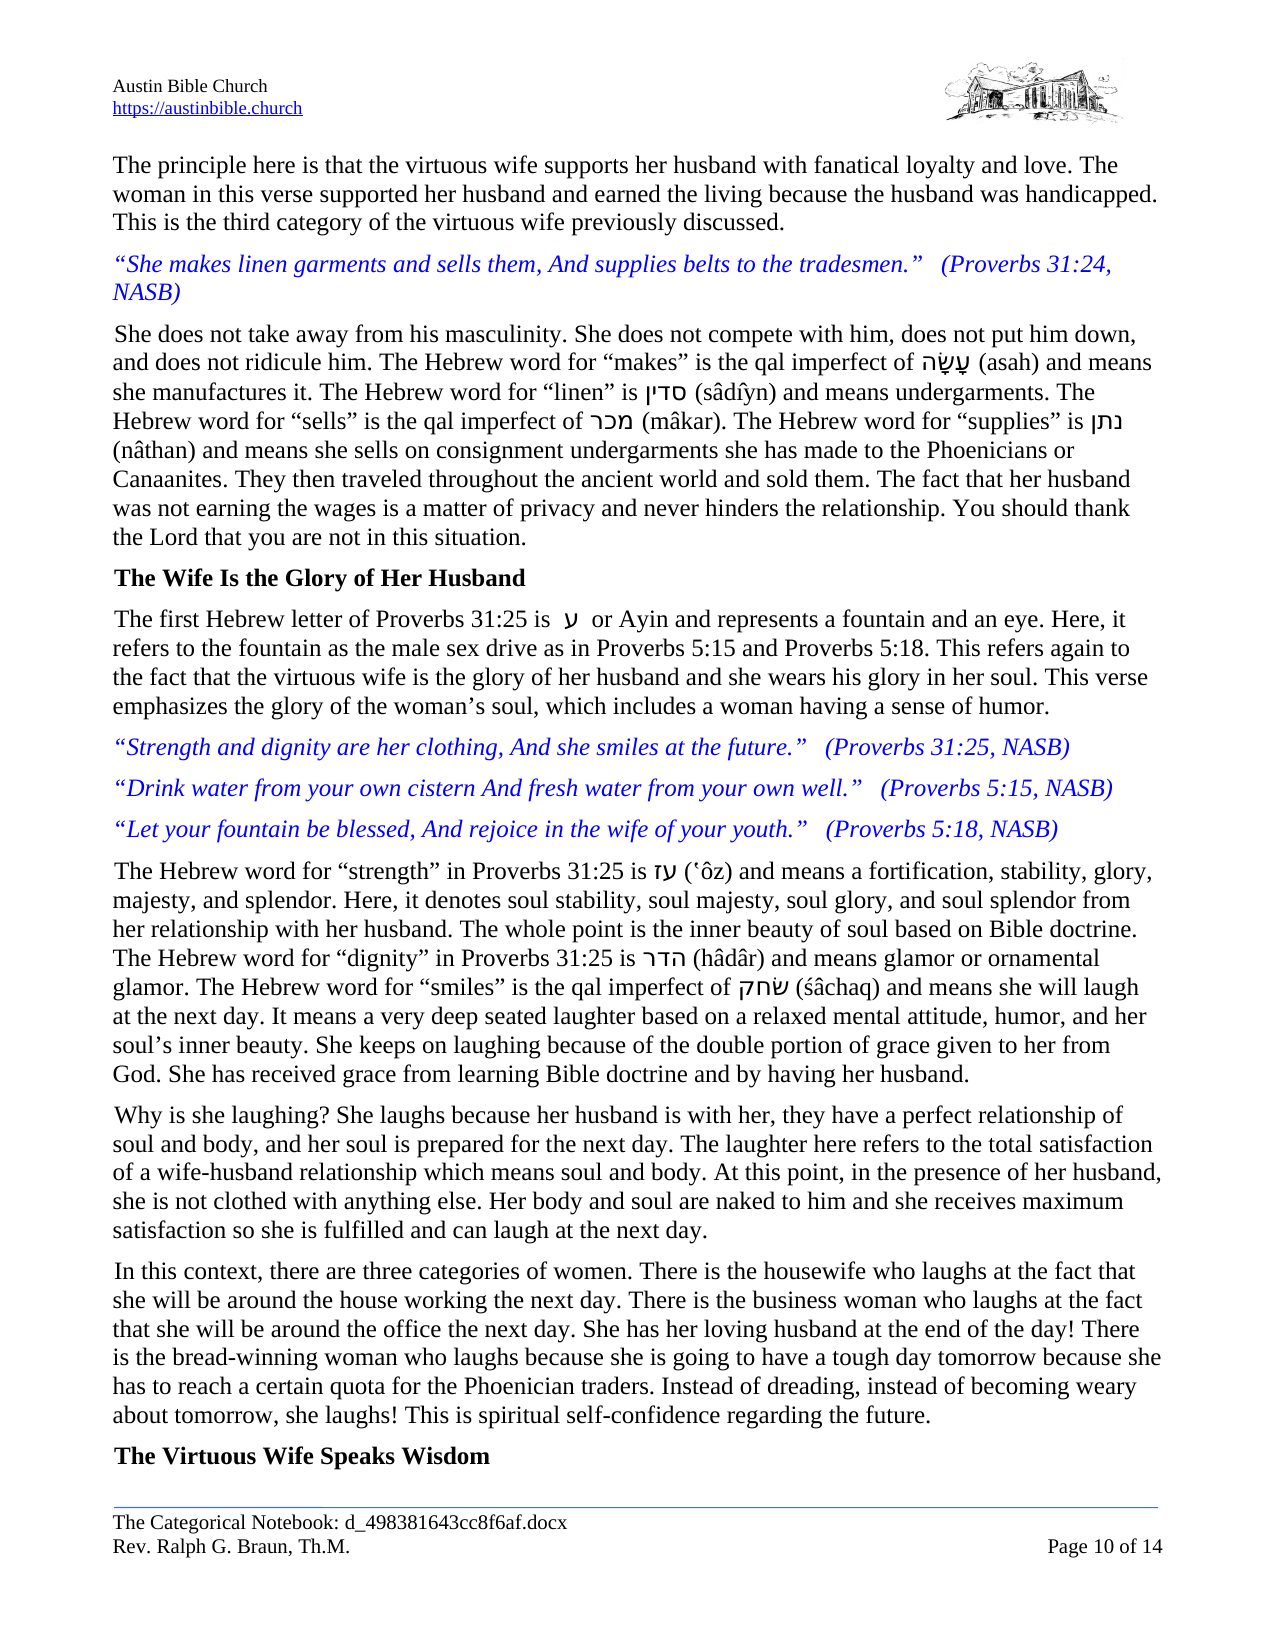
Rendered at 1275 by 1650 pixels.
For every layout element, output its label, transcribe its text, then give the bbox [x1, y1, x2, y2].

text “Drink water from your own cistern And fresh water from your own well.” (Proverbs 5:15, NASB) [112, 773, 1162, 802]
text Why is she laughing? She laughs because her husband is with her, they have a perfect relationship of soul and body, and her soul is prepared for the next day. The laughter here refers to the total satisfaction of a wife-husband relationship which means soul and body. At this point, in the presence of her husband, she is not clothed with anything else. Her body and soul are naked to him and she receives maximum satisfaction so she is fulfilled and can laugh at the next day. [112, 1100, 1162, 1244]
text “She makes linen garments and sells them, And supplies belts to the tradesmen.” (Proverbs 31:24, NASB) [112, 249, 1162, 306]
text “Let your fountain be blessed, And rejoice in the wife of your youth.” (Proverbs 5:18, NASB) [112, 814, 1162, 843]
text The Wife Is the Glory of Her Husband [112, 563, 1162, 592]
picture [944, 58, 1124, 125]
text The Virtuous Wife Speaks Wisdom [112, 1441, 1162, 1470]
text She does not take away from his masculinity. She does not compete with him, does not put him down, and does not ridicule him. The Hebrew word for “makes” is the qal imperfect of עָשָׂה (asah) and means she manufactures it. The Hebrew word for “linen” is סדין (sâdı̂yn) and means undergarments. The Hebrew word for “sells” is the qal imperfect of מכר (mâkar). The Hebrew word for “supplies” is נתן (nâthan) and means she sells on consignment undergarments she has made to the Phoenicians or Canaanites. They then traveled throughout the ancient world and sold them. The fact that her husband was not earning the wages is a matter of privacy and never hinders the relationship. You should thank the Lord that you are not in this situation. [112, 319, 1162, 550]
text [112, 150, 1162, 236]
text The first Hebrew letter of Proverbs 31:25 is ע or Ayin and represents a fountain and an eye. Here, it refers to the fountain as the male sex drive as in Proverbs 5:15 and Proverbs 5:18. This refers again to the fact that the virtuous wife is the glory of her husband and she wears his glory in her soul. This verse emphasizes the glory of the woman’s soul, which includes a woman having a sense of humor. [112, 604, 1162, 719]
text The Hebrew word for “strength” in Proverbs 31:25 is עז (‛ôz) and means a fortification, stability, glory, majesty, and splendor. Here, it denotes soul stability, soul majesty, soul glory, and soul splendor from her relationship with her husband. The whole point is the inner beauty of soul based on Bible doctrine. The Hebrew word for “dignity” in Proverbs 31:25 is הדר (hâdâr) and means glamor or ornamental glamor. The Hebrew word for “smiles” is the qal imperfect of שׂחק (śâchaq) and means she will laugh at the next day. It means a very deep seated laughter based on a relaxed mental attitude, humor, and her soul’s inner beauty. She keeps on laughing because of the double portion of grace given to her from God. She has received grace from learning Bible doctrine and by having her husband. [112, 856, 1162, 1087]
text In this context, there are three categories of women. There is the housewife who laughs at the fact that she will be around the house working the next day. There is the business woman who laughs at the fact that she will be around the office the next day. She has her loving husband at the end of the day! There is the bread-winning woman who laughs because she is going to have a tough day tomorrow because she has to reach a certain quota for the Phoenician traders. Instead of dreading, instead of becoming weary about tomorrow, she laughs! This is spiritual self-confidence regarding the future. [112, 1256, 1162, 1429]
text “Strength and dignity are her clothing, And she smiles at the future.” (Proverbs 31:25, NASB) [112, 732, 1162, 761]
